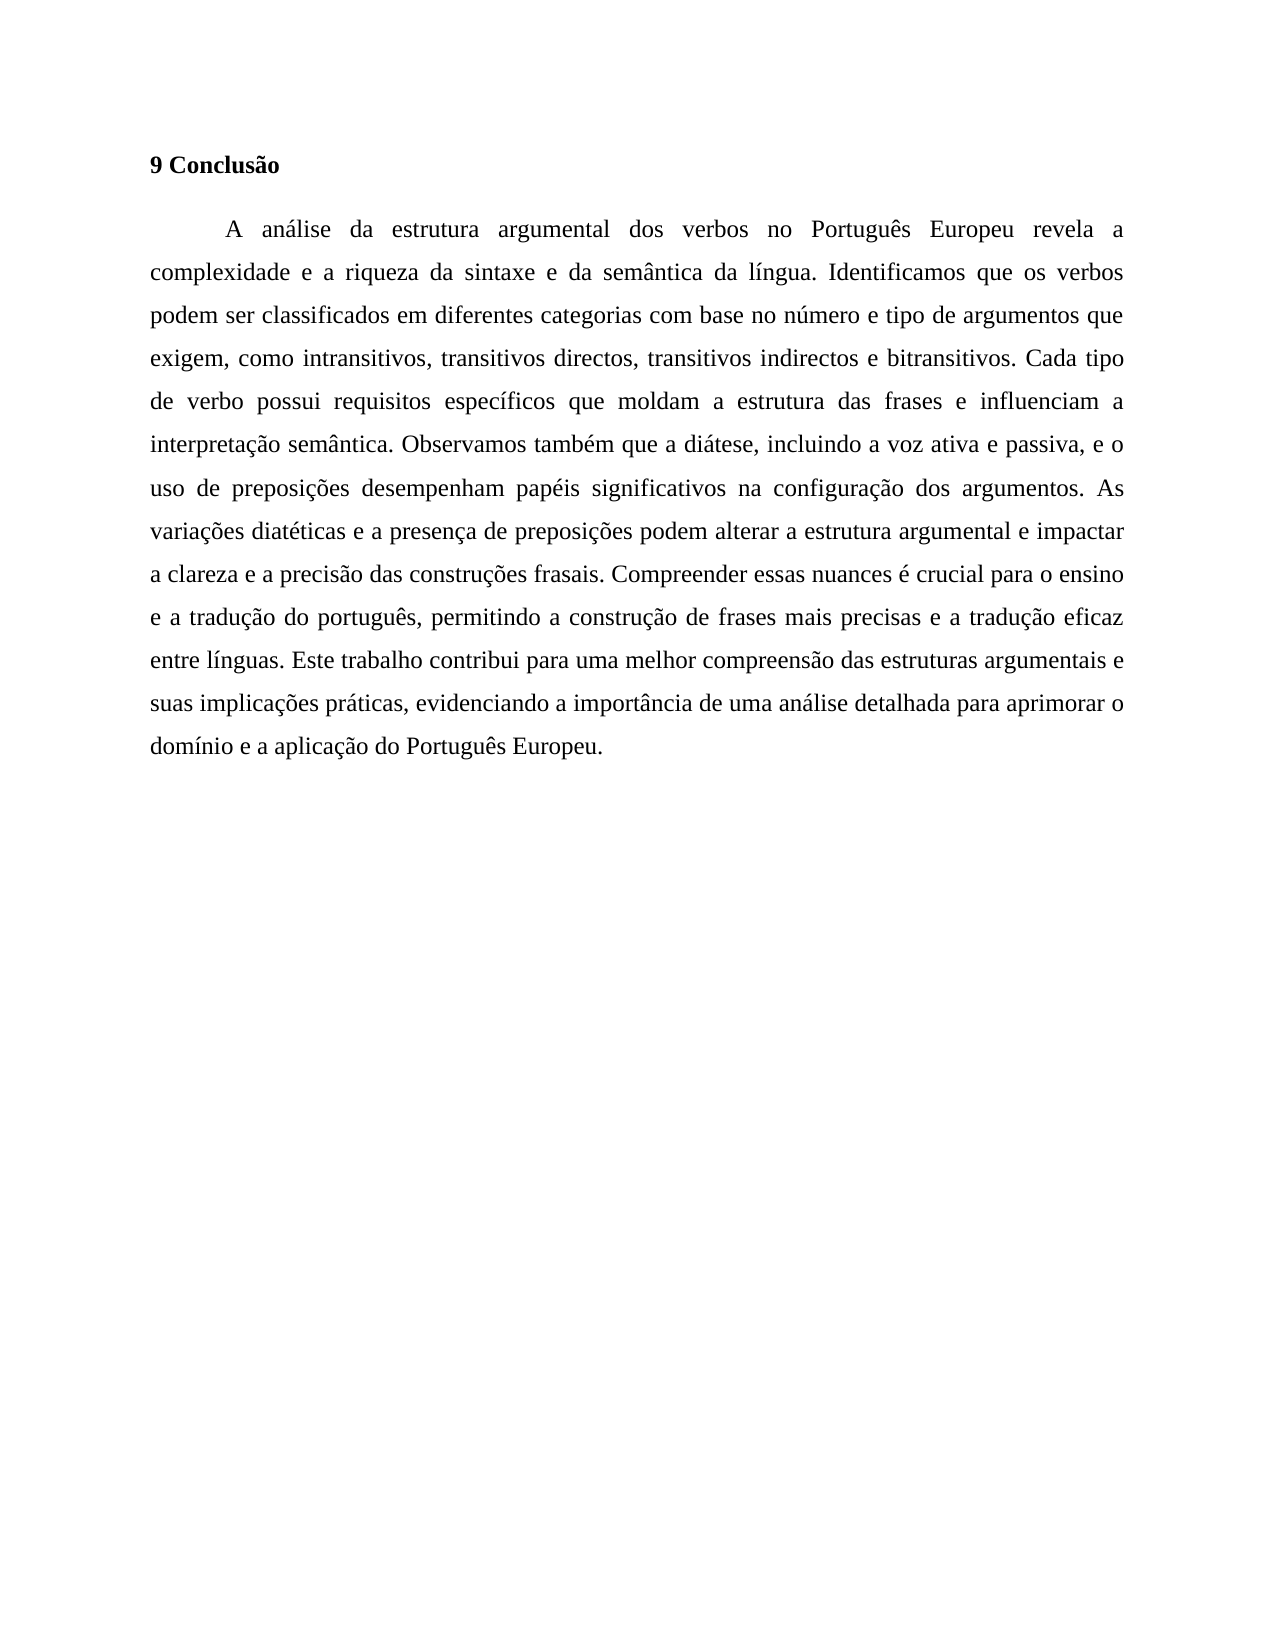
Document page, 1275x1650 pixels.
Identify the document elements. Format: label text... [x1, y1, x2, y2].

text A análise da estrutura argumental dos verbos no Português Europeu revela a complexidade e a riqueza da sintaxe e da semântica da língua. Identificamos que os verbos podem ser classificados em diferentes categorias com base no número e tipo de argumentos que exigem, como intransitivos, transitivos directos, transitivos indirectos e bitransitivos. Cada tipo de verbo possui requisitos específicos que moldam a estrutura das frases e influenciam a interpretação semântica. Observamos também que a diátese, incluindo a voz ativa e passiva, e o uso de preposições desempenham papéis significativos na configuração dos argumentos. As variações diatéticas e a presença de preposições podem alterar a estrutura argumental e impactar a clareza e a precisão das construções frasais. Compreender essas nuances é crucial para o ensino e a tradução do português, permitindo a construção de frases mais precisas e a tradução eficaz entre línguas. Este trabalho contribui para uma melhor compreensão das estruturas argumentais e suas implicações práticas, evidenciando a importância de uma análise detalhada para aprimorar o domínio e a aplicação do Português Europeu. [150, 214, 1125, 760]
text 9 Conclusão [150, 150, 1125, 179]
